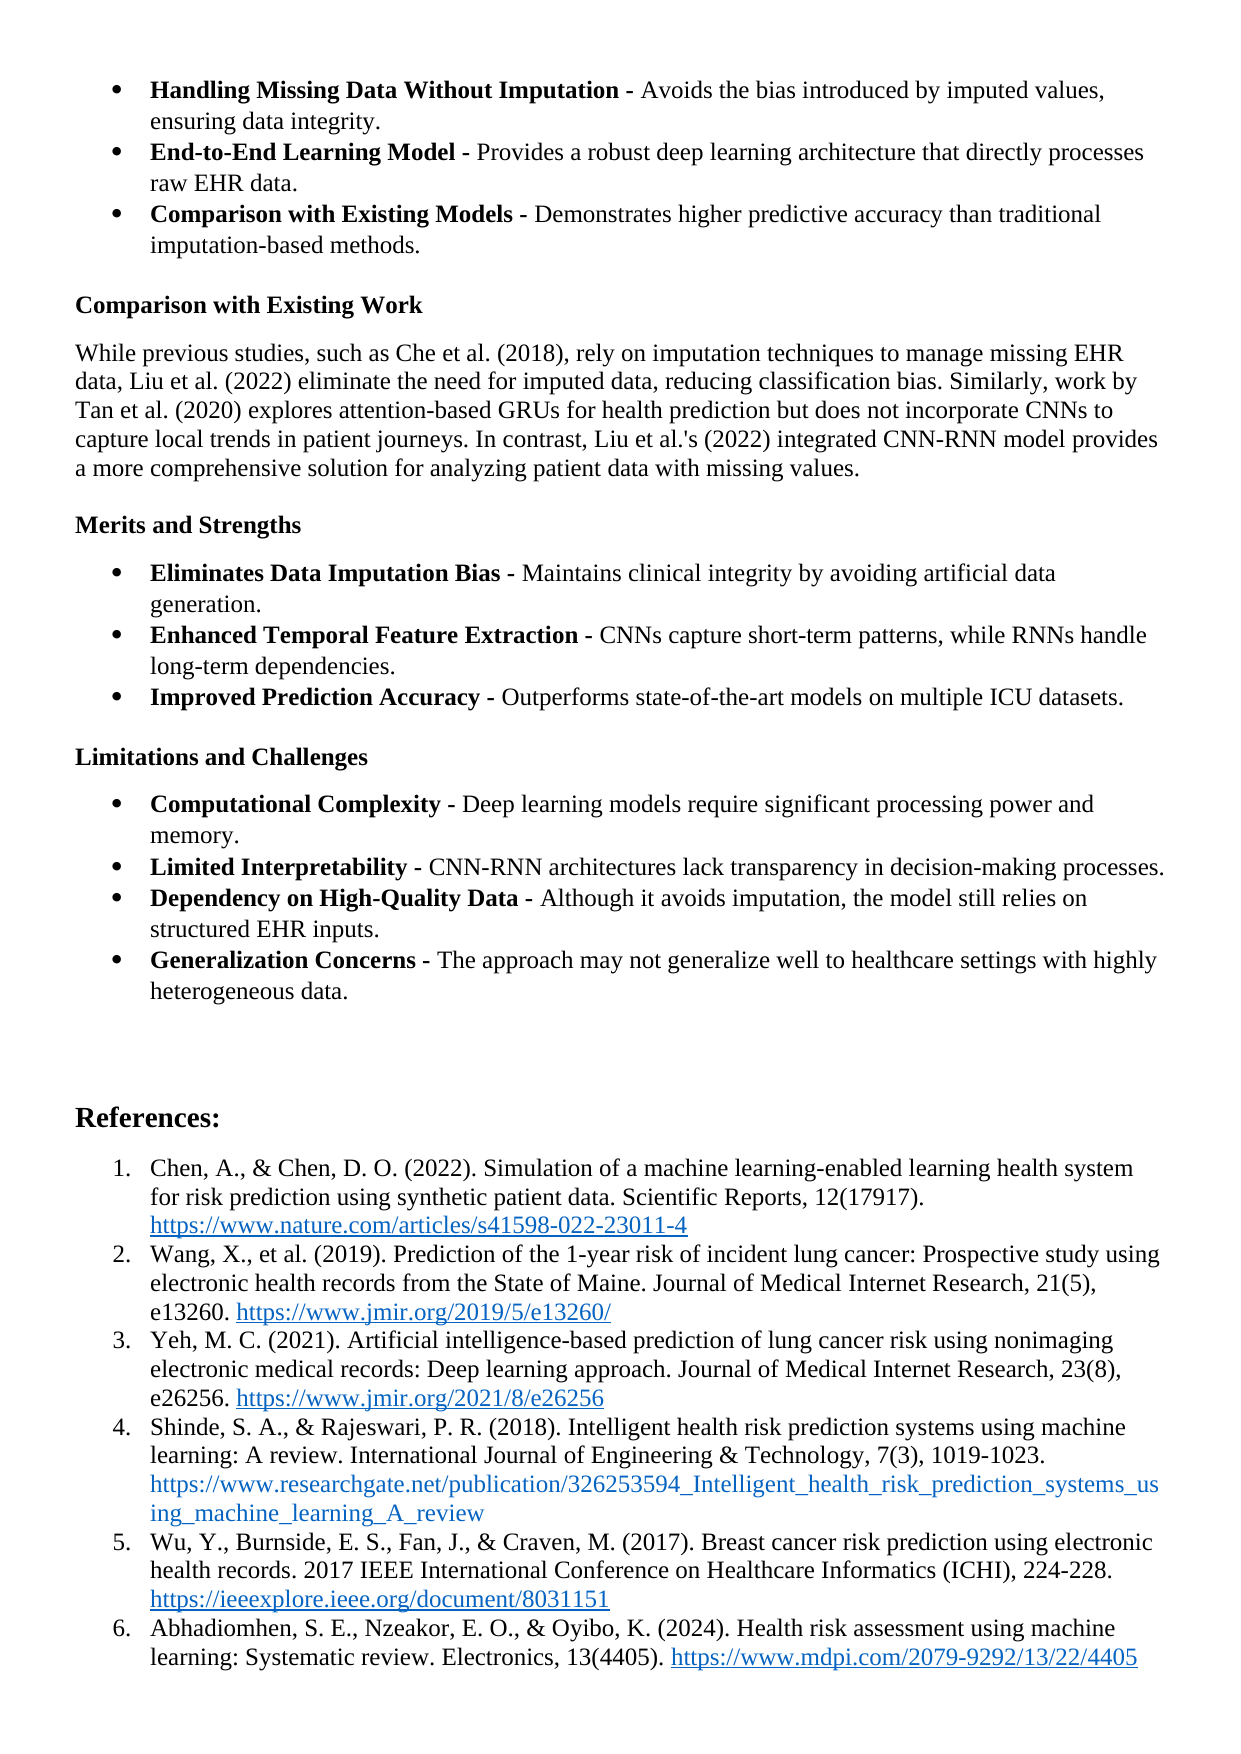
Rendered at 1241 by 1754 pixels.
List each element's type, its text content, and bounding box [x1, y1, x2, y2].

text While previous studies, such as Che et al. (2018), rely on imputation techniques to manage missing EHR data, Liu et al. (2022) eliminate the need for imputed data, reducing classification bias. Similarly, work by Tan et al. (2020) explores attention-based GRUs for health prediction but does not incorporate CNNs to capture local trends in patient journeys. In contrast, Liu et al.'s (2022) integrated CNN-RNN model provides a more comprehensive solution for analyzing patient data with missing values. [75, 338, 1165, 481]
list Dependency on High-Quality Data - Although it avoids imputation, the model still relies on structured EHR inputs. [112, 883, 1165, 942]
list Eliminates Data Imputation Bias - Maintains clinical integrity by avoiding artificial data generation. [112, 558, 1165, 618]
list Enhanced Temporal Feature Extraction - CNNs capture short-term patterns, while RNNs handle long-term dependencies. [112, 620, 1165, 680]
list Improved Prediction Accuracy - Outperforms state-of-the-art models on multiple ICU datasets. [112, 682, 1165, 711]
list End-to-End Learning Model - Provides a robust deep learning architecture that directly processes raw EHR data. [112, 137, 1165, 197]
text Limitations and Challenges [75, 742, 1165, 771]
list Wu, Y., Burnside, E. S., Fan, J., & Craven, M. (2017). Breast cancer risk prediction using electronic health records. 2017 IEEE International Conference on Healthcare Informatics (ICHI), 224-228. https://ieeexplore.ieee.org/document/8031151 [112, 1527, 1165, 1613]
list Handling Missing Data Without Imputation - Avoids the bias introduced by imputed values, ensuring data integrity. [112, 75, 1165, 135]
list Chen, A., & Chen, D. O. (2022). Simulation of a machine learning-enabled learning health system for risk prediction using synthetic patient data. Scientific Reports, 12(17917). https://www.nature.com/articles/s41598-022-23011-4 [112, 1153, 1165, 1239]
list Abhadiomhen, S. E., Nzeakor, E. O., & Oyibo, K. (2024). Health risk assessment using machine learning: Systematic review. Electronics, 13(4405). https://www.mdpi.com/2079-9292/13/22/4405 [112, 1613, 1165, 1670]
text References: [75, 1100, 1165, 1133]
list Comparison with Existing Models - Demonstrates higher predictive accuracy than traditional imputation-based methods. [112, 199, 1165, 259]
list Computational Complexity - Deep learning models require significant processing power and memory. [112, 789, 1165, 849]
text Comparison with Existing Work [75, 290, 1165, 319]
list Shinde, S. A., & Rajeswari, P. R. (2018). Intelligent health risk prediction systems using machine learning: A review. International Journal of Engineering & Technology, 7(3), 1019-1023. https://www.researchgate.net/publication/326253594_Intelligent_health_risk_prediction_systems_using_machine_learning_A_review [112, 1412, 1165, 1527]
list Generalization Concerns - The approach may not generalize well to healthcare settings with highly heterogeneous data. [112, 945, 1165, 1004]
list Yeh, M. C. (2021). Artificial intelligence-based prediction of lung cancer risk using nonimaging electronic medical records: Deep learning approach. Journal of Medical Internet Research, 23(8), e26256. https://www.jmir.org/2021/8/e26256 [112, 1325, 1165, 1412]
list Limited Interpretability - CNN-RNN architectures lack transparency in decision-making processes. [112, 852, 1165, 880]
text Merits and Strengths [75, 510, 1165, 539]
list Wang, X., et al. (2019). Prediction of the 1-year risk of incident lung cancer: Prospective study using electronic health records from the State of Maine. Journal of Medical Internet Research, 21(5), e13260. https://www.jmir.org/2019/5/e13260/ [112, 1239, 1165, 1325]
